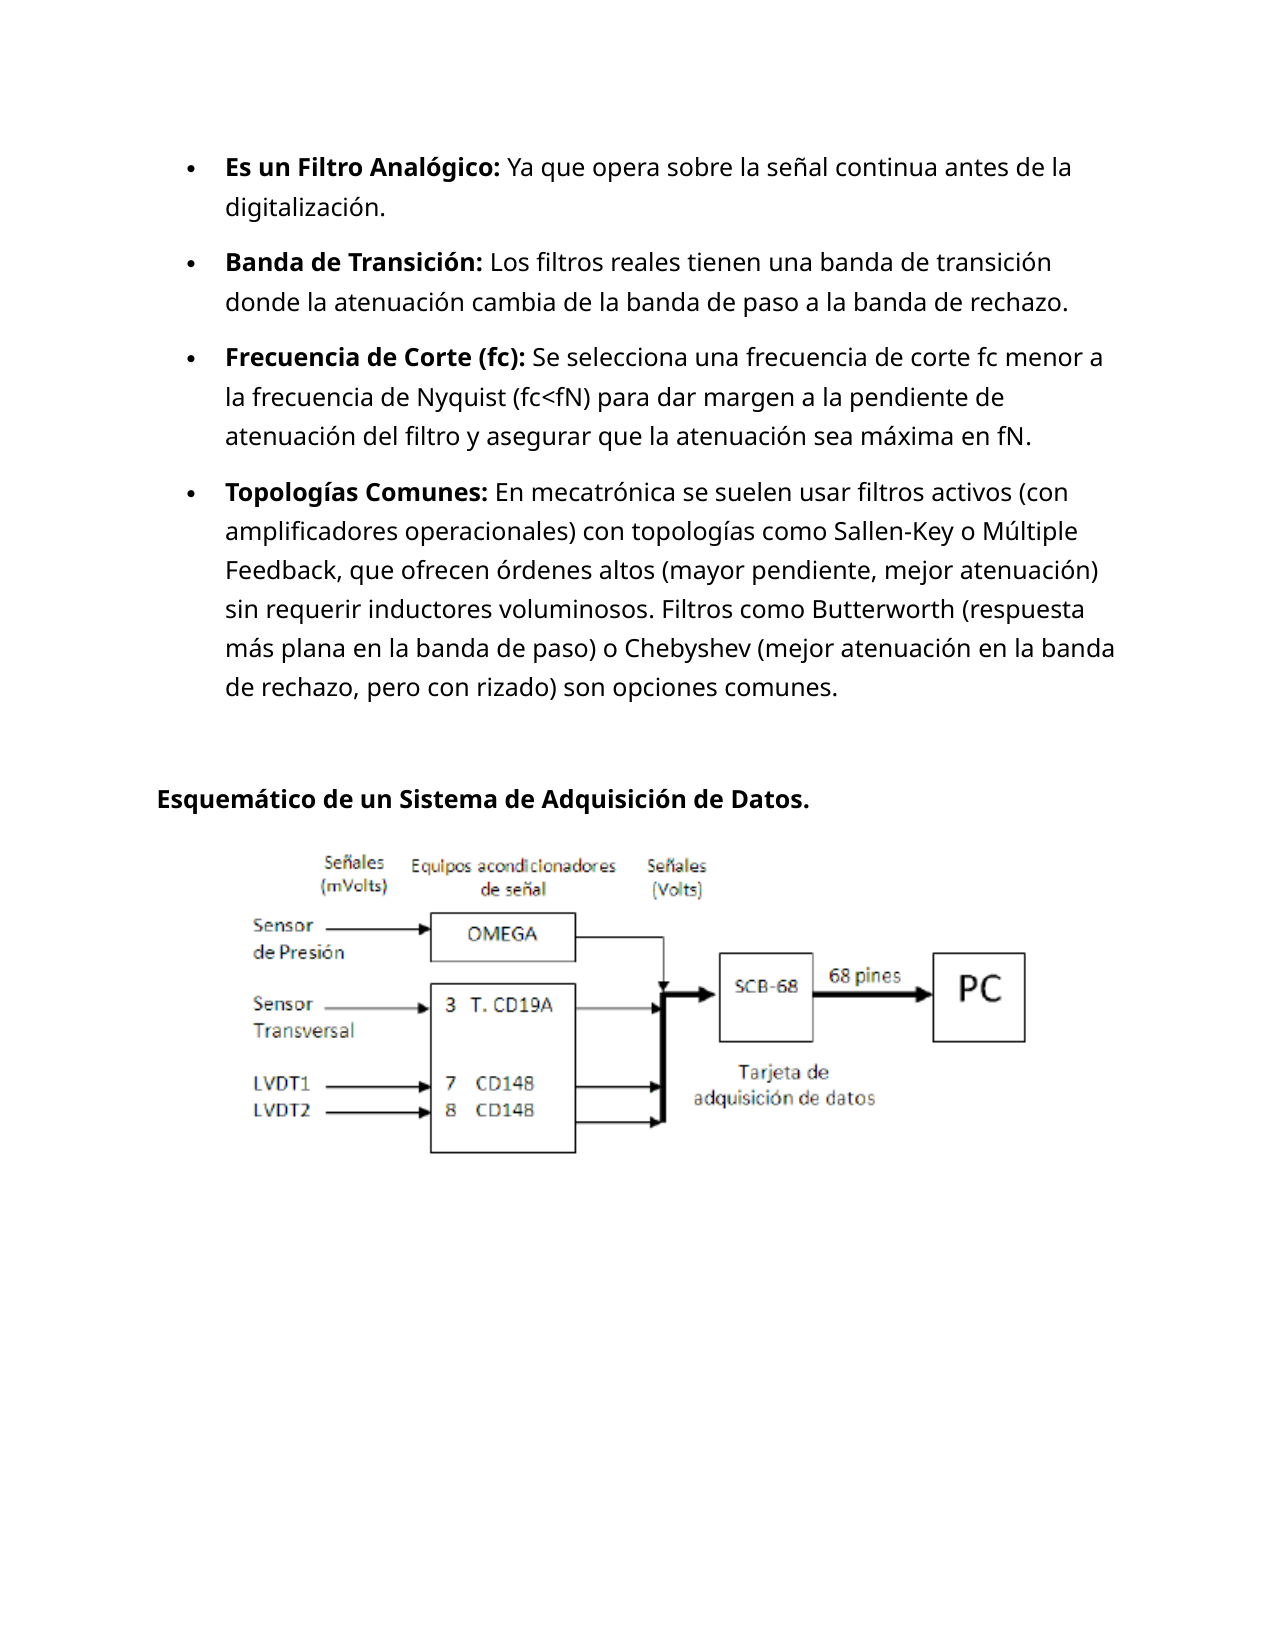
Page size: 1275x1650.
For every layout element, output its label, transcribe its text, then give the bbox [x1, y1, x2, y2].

list Banda de Transición: Los filtros reales tienen una banda de transición donde la atenuación cambia de la banda de paso a la banda de rechazo. [187, 245, 1125, 318]
list Es un Filtro Analógico: Ya que opera sobre la señal continua antes de la digitalización. [187, 150, 1125, 223]
list Topologías Comunes: En mecatrónica se suelen usar filtros activos (con amplificadores operacionales) con topologías como Sallen-Key o Múltiple Feedback, que ofrecen órdenes altos (mayor pendiente, mejor atenuación) sin requerir inductores voluminosos. Filtros como Butterworth (respuesta más plana en la banda de paso) o Chebyshev (mejor atenuación en la banda de rechazo, pero con rizado) son opciones comunes. [187, 474, 1125, 704]
text Esquemático de un Sistema de Adquisición de Datos. [150, 782, 1125, 816]
picture [233, 837, 1042, 1165]
list Frecuencia de Corte (fc​): Se selecciona una frecuencia de corte fc​ menor a la frecuencia de Nyquist (fc​<fN​) para dar margen a la pendiente de atenuación del filtro y asegurar que la atenuación sea máxima en fN​. [187, 340, 1125, 452]
